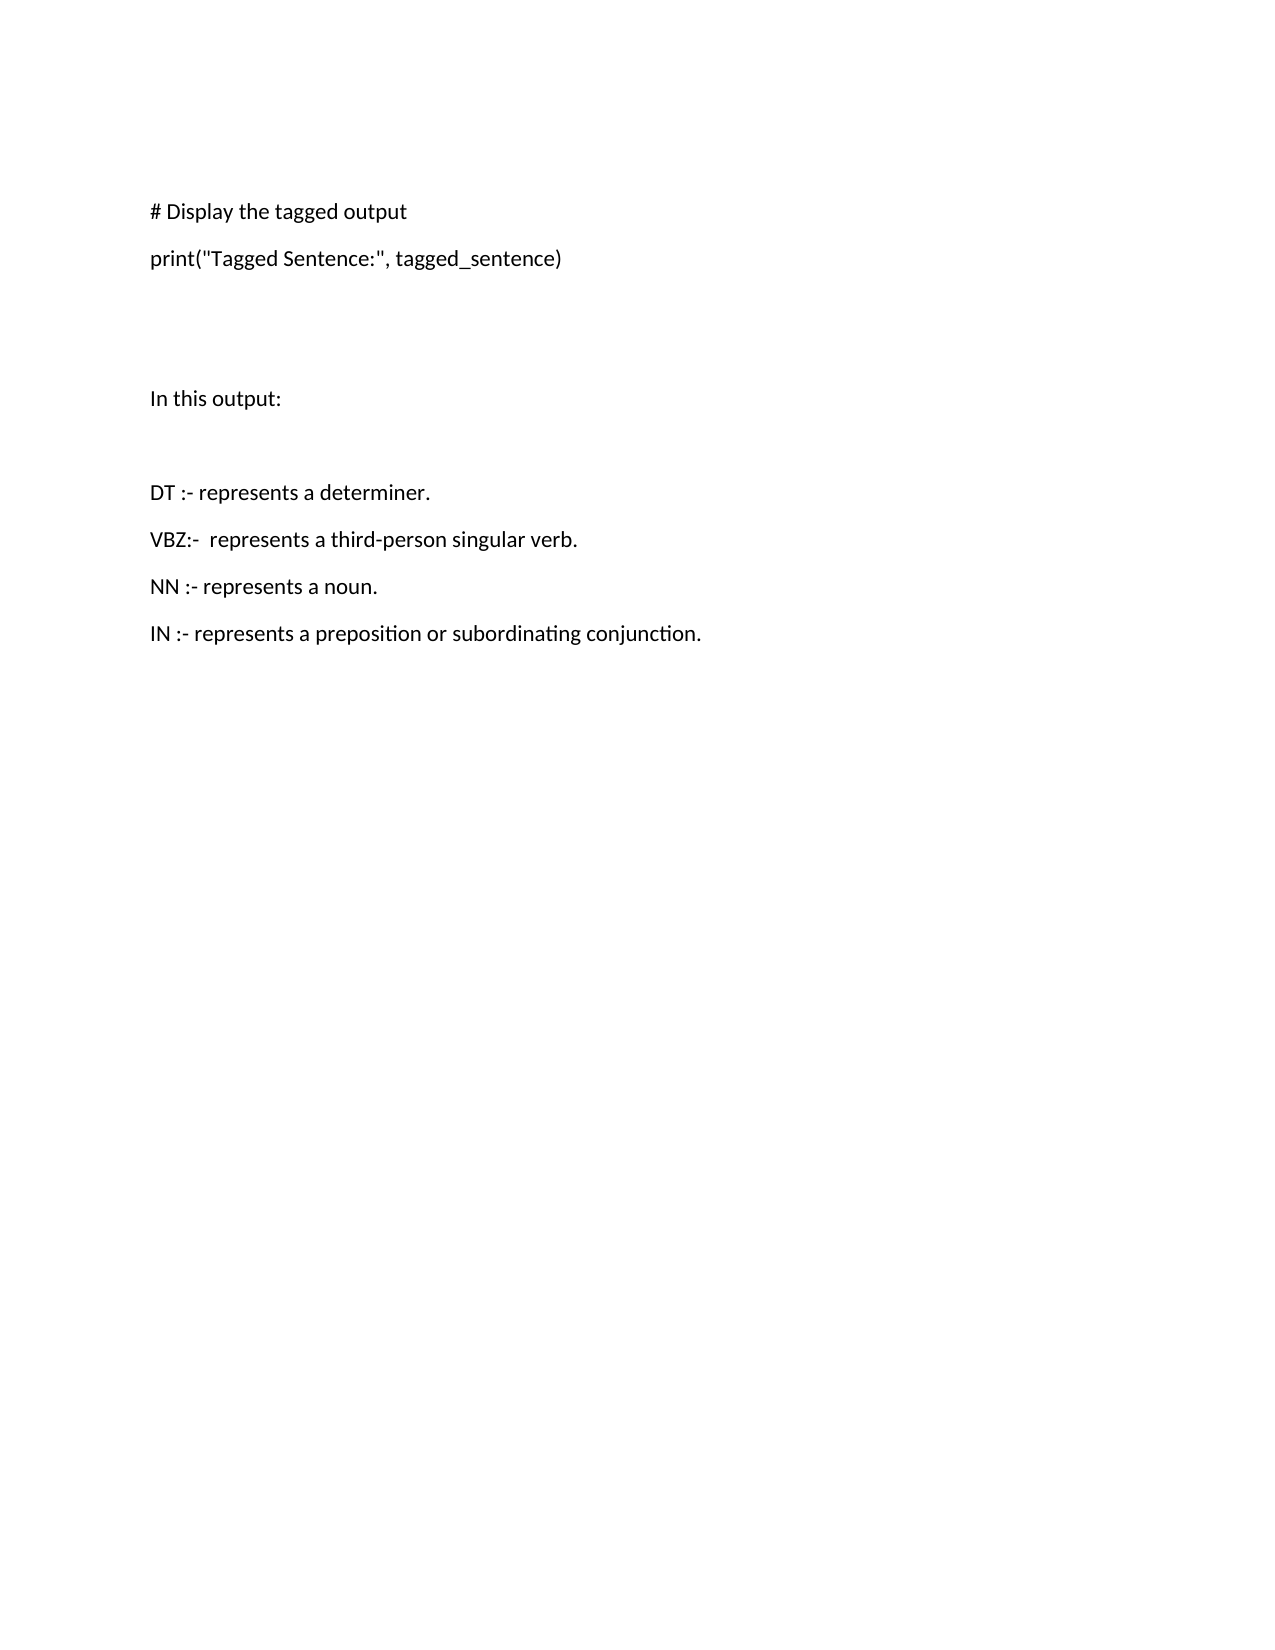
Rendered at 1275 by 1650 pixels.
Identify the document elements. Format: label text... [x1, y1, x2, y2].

text VBZ:- represents a third-person singular verb. [150, 525, 1125, 553]
text DT :- represents a determiner. [150, 478, 1125, 506]
text # Display the tagged output [150, 197, 1125, 225]
text IN :- represents a preposition or subordinating conjunction. [150, 619, 1125, 647]
text NN :- represents a noun. [150, 572, 1125, 600]
text In this output: [150, 384, 1125, 412]
text print("Tagged Sentence:", tagged_sentence) [150, 244, 1125, 272]
